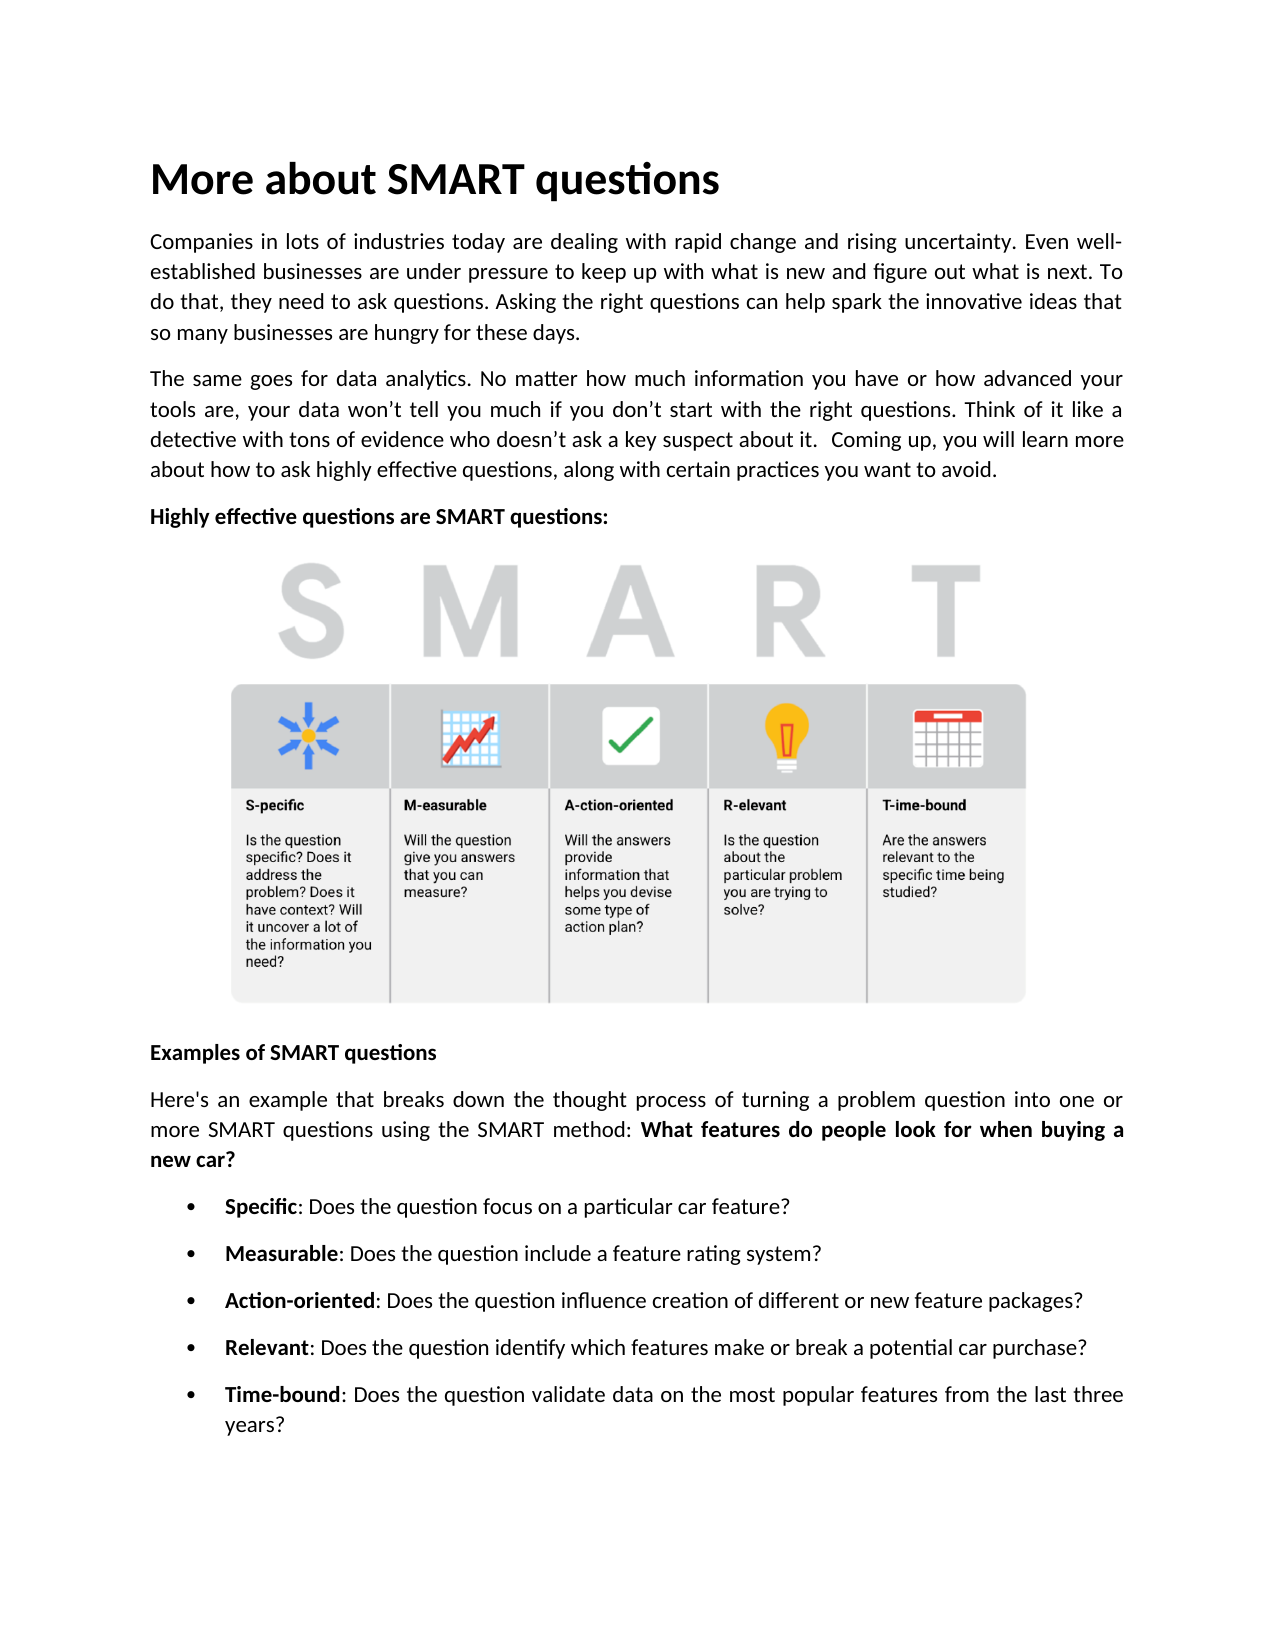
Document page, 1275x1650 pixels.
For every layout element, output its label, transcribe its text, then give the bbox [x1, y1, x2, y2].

list Time-bound: Does the question validate data on the most popular features from the last three years? [187, 1380, 1125, 1438]
list Action-oriented: Does the question influence creation of different or new feature packages? [187, 1286, 1125, 1314]
list Relevant: Does the question identify which features make or break a potential car purchase? [187, 1333, 1125, 1361]
text More about SMART questions [150, 150, 1125, 206]
text The same goes for data analytics. No matter how much information you have or how advanced your tools are, your data won’t tell you much if you don’t start with the right questions. Think of it like a detective with tons of evidence who doesn’t ask a key suspect about it. Coming up, you will learn more about how to ask highly effective questions, along with certain practices you want to avoid. [150, 364, 1125, 483]
text Highly effective questions are SMART questions: [150, 502, 1125, 530]
text Here's an example that breaks down the thought process of turning a problem question into one or more SMART questions using the SMART method: What features do people look for when buying a new car? [150, 1085, 1125, 1173]
picture [150, 548, 1103, 1020]
text Companies in lots of industries today are dealing with rapid change and rising uncertainty. Even well-established businesses are under pressure to keep up with what is new and figure out what is next. To do that, they need to ask questions. Asking the right questions can help spark the innovative ideas that so many businesses are hungry for these days. [150, 227, 1125, 346]
list Measurable: Does the question include a feature rating system? [187, 1239, 1125, 1267]
list Specific: Does the question focus on a particular car feature? [187, 1192, 1125, 1220]
text Examples of SMART questions [150, 1038, 1125, 1066]
